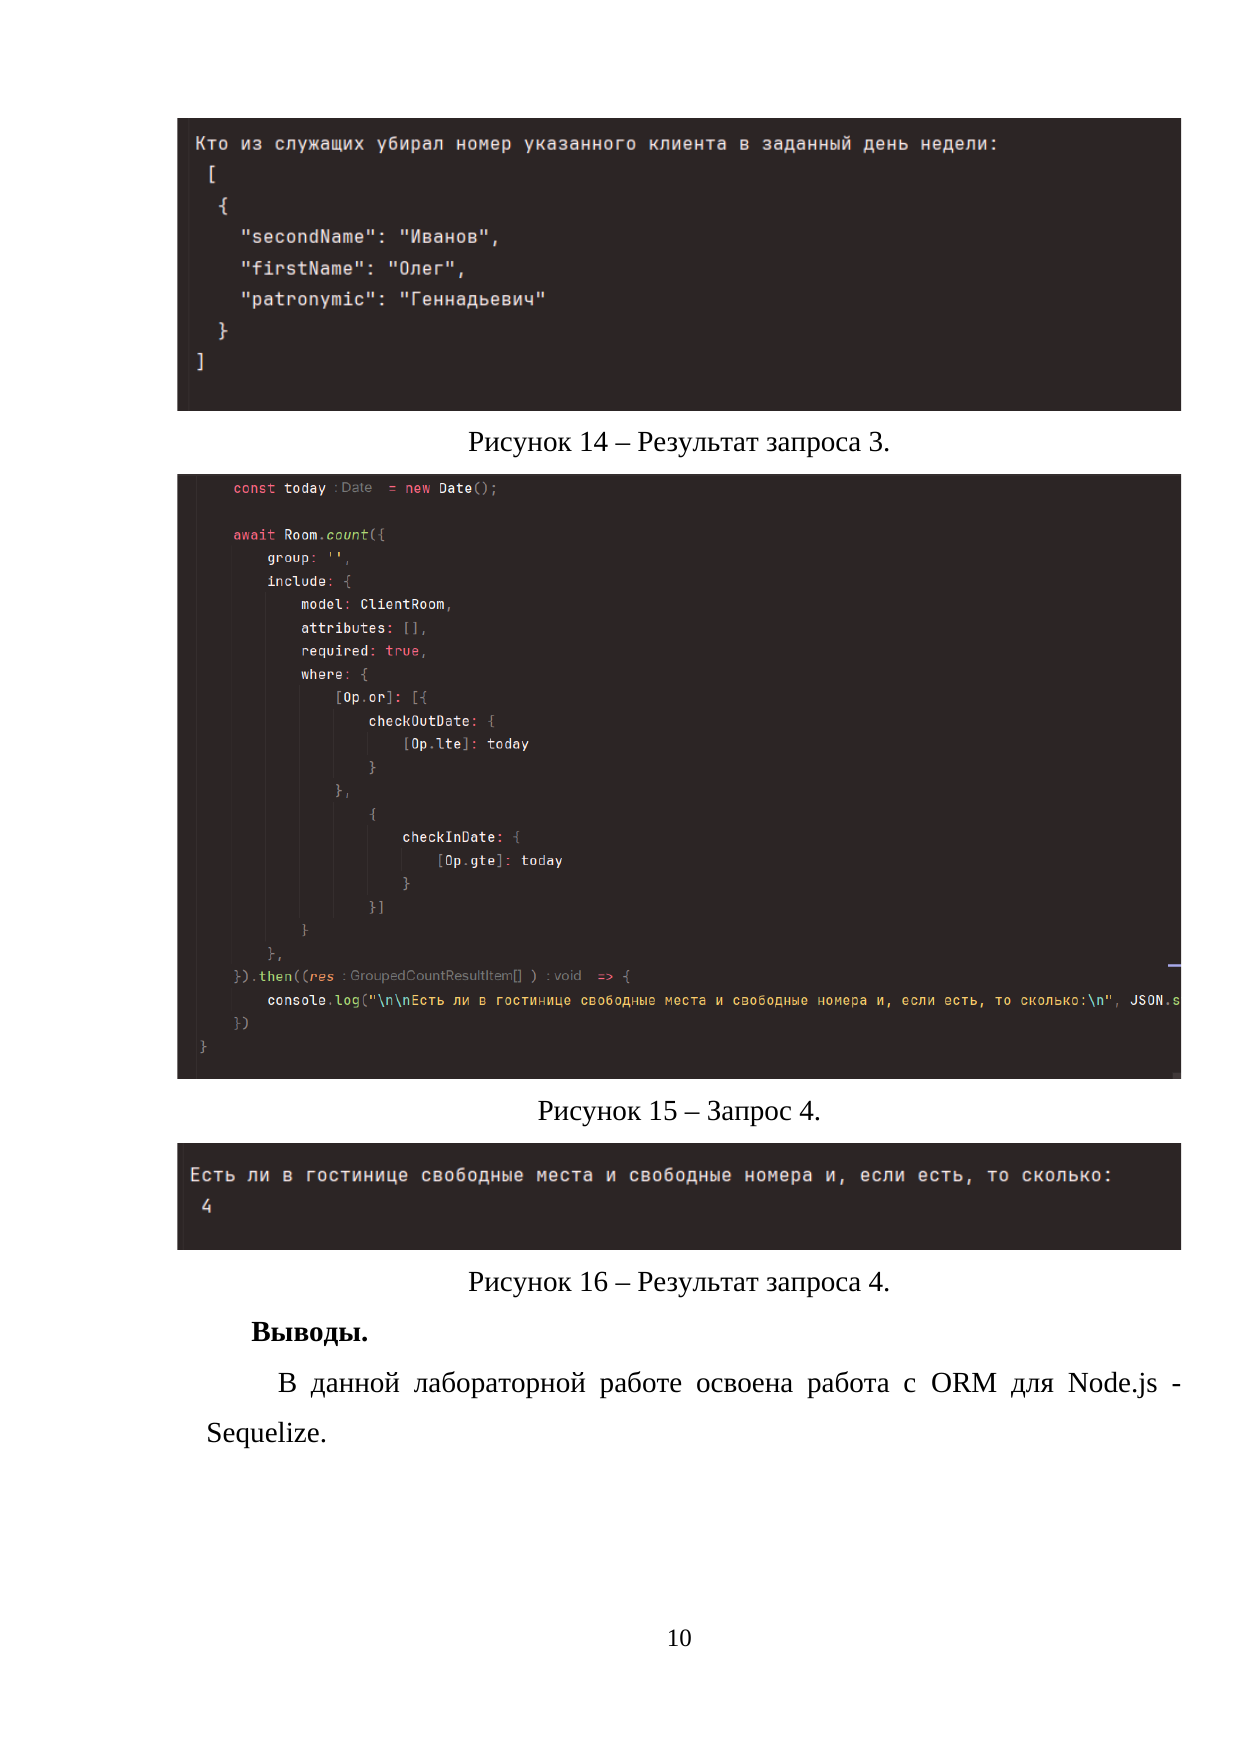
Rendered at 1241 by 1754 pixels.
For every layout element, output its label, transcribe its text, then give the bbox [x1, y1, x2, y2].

text В данной лабораторной работе освоена работа с ORM для Node.js -Sequelize. [206, 1365, 1181, 1449]
text Выводы. [177, 1314, 1181, 1348]
text Рисунок 14 – Результат запроса 3. [177, 424, 1181, 458]
picture [177, 1143, 1182, 1250]
picture [177, 474, 1182, 1079]
picture [177, 118, 1182, 411]
text Рисунок 15 – Запрос 4. [177, 1093, 1181, 1127]
text Рисунок 16 – Результат запроса 4. [177, 1264, 1181, 1298]
